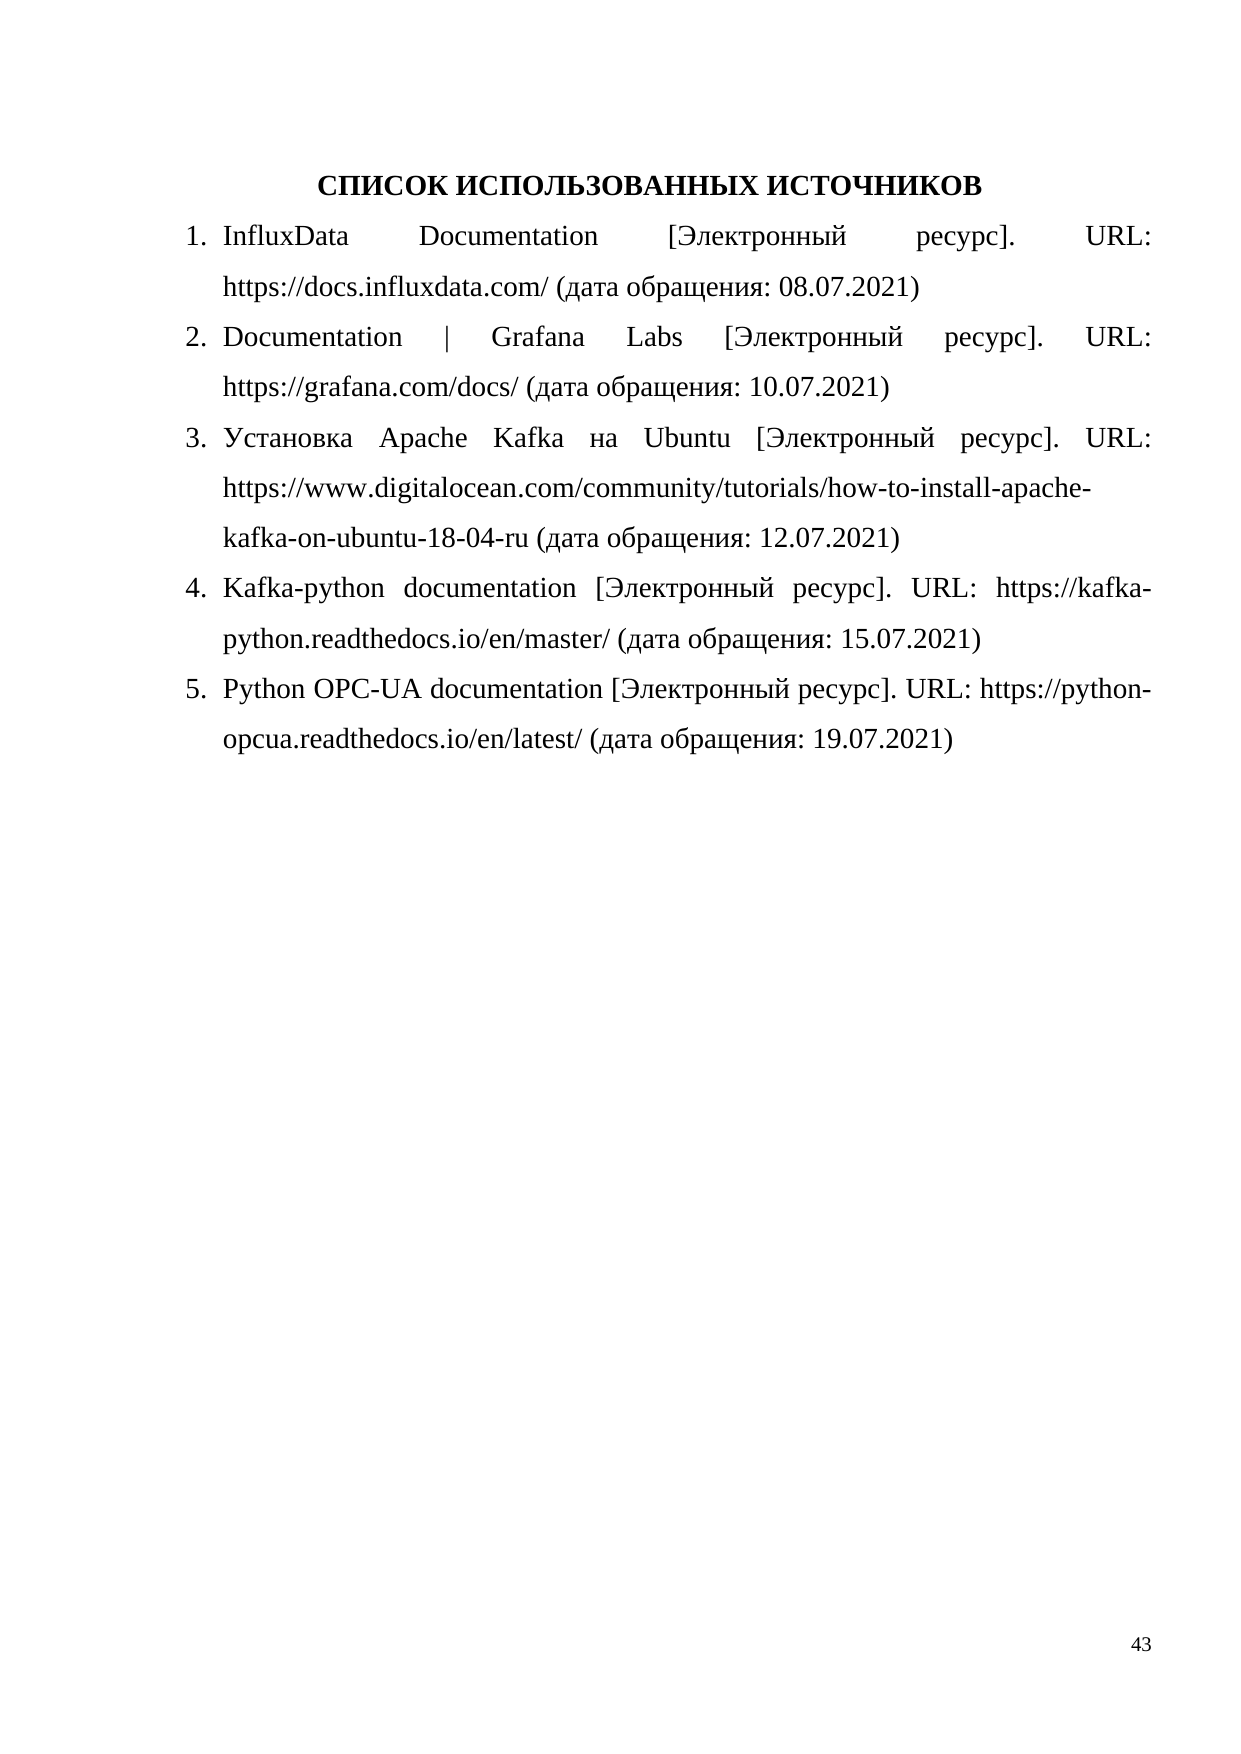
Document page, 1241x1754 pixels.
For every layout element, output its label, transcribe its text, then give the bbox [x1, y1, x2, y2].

list InfluxData Documentation [Электронный ресурс]. URL: https://docs.influxdata.com/ (дата обращения: 08.07.2021) [185, 218, 1152, 302]
list Установка Apache Kafka на Ubuntu [Электронный ресурс]. URL: https://www.digitalocean.com/community/tutorials/how-to-install-apache-kafka-on-ubuntu-18-04-ru (дата обращения: 12.07.2021) [185, 420, 1152, 554]
list Kafka-python documentation [Электронный ресурс]. URL: https://kafka-python.readthedocs.io/en/master/ (дата обращения: 15.07.2021) [185, 571, 1152, 654]
list Documentation | Grafana Labs [Электронный ресурс]. URL: https://grafana.com/docs/ (дата обращения: 10.07.2021) [185, 319, 1152, 403]
list Python OPC-UA documentation [Электронный ресурс]. URL: https://python-opcua.readthedocs.io/en/latest/ (дата обращения: 19.07.2021) [185, 671, 1152, 755]
subtitle СПИСОК ИСПОЛЬЗОВАННЫХ ИСТОЧНИКОВ [148, 168, 1152, 202]
